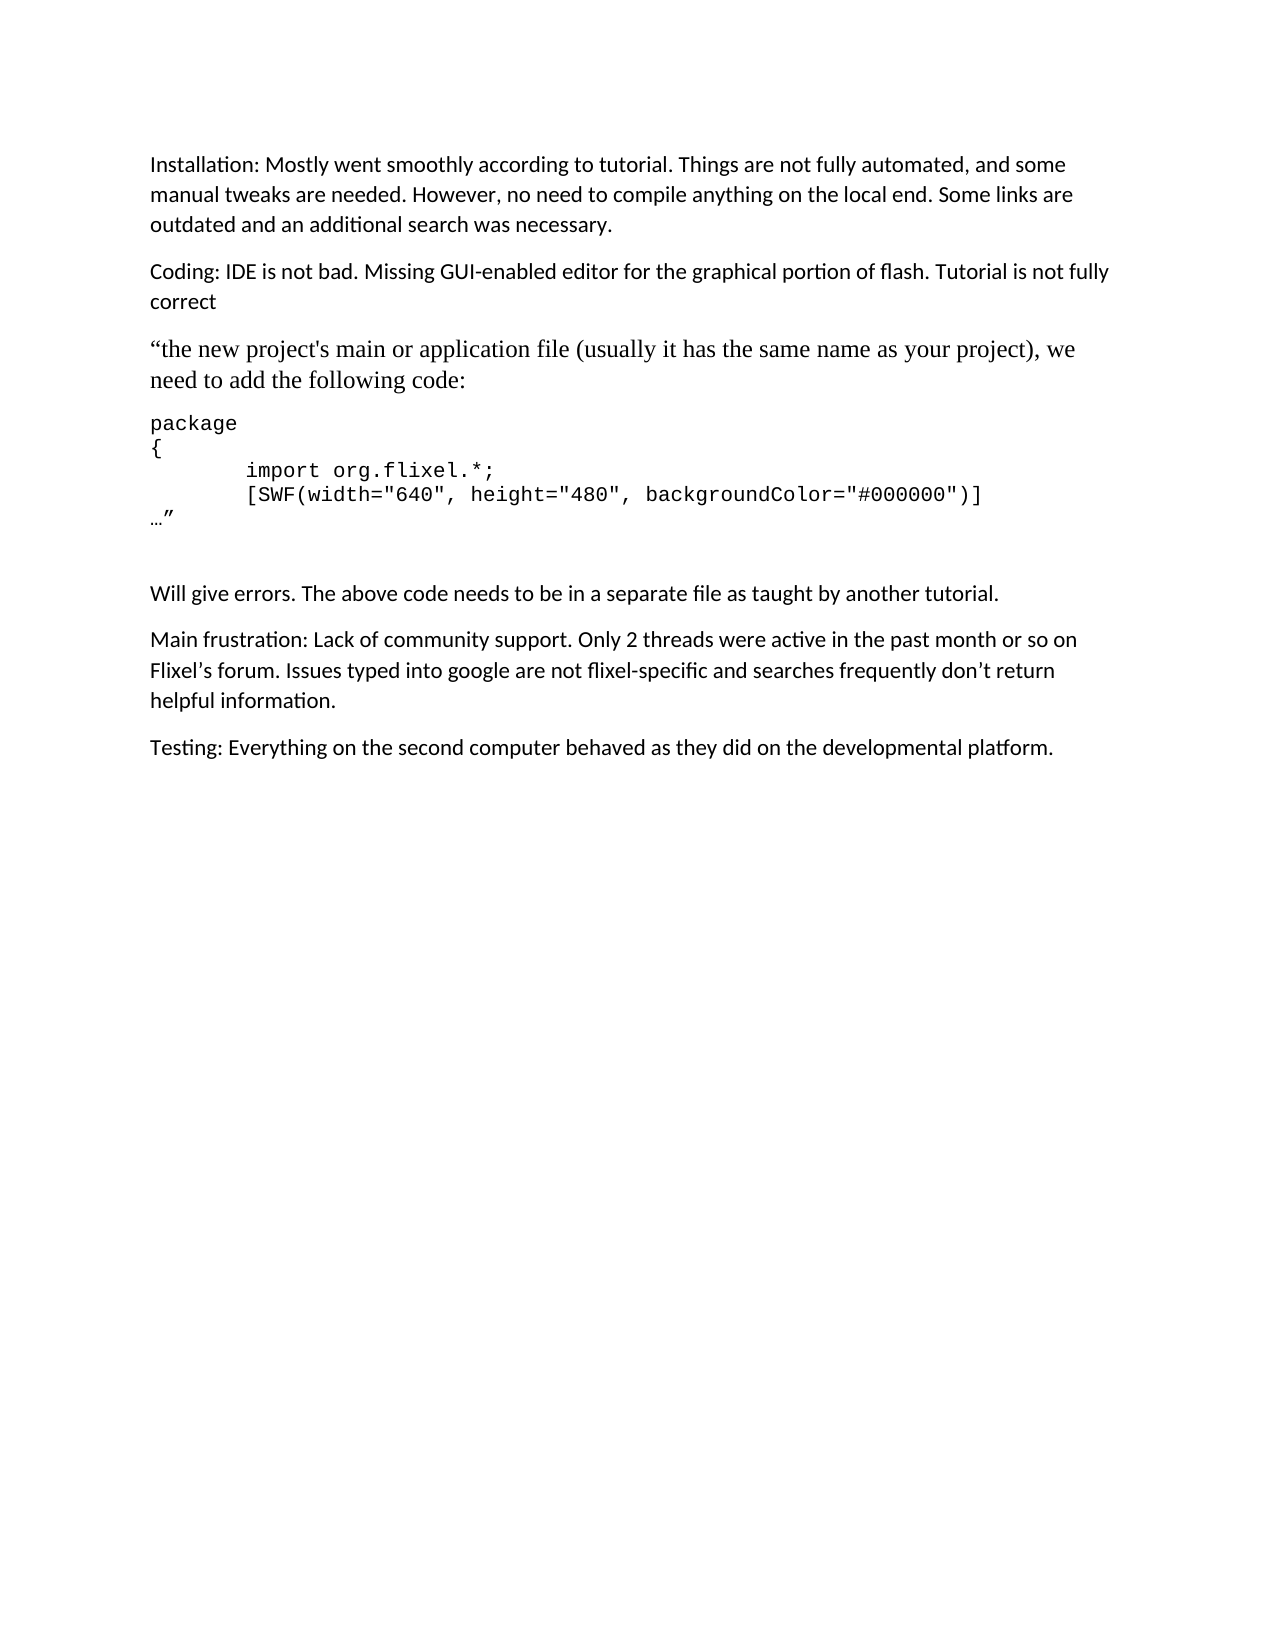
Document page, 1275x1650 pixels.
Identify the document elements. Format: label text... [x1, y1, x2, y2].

text …” [150, 508, 1125, 531]
text Installation: Mostly went smoothly according to tutorial. Things are not fully automated, and some manual tweaks are needed. However, no need to compile anything on the local end. Some links are outdated and an additional search was necessary. [150, 150, 1125, 238]
text Will give errors. The above code needs to be in a separate file as taught by another tutorial. [150, 579, 1125, 607]
text “the new project's main or application file (usually it has the same name as your project), we need to add the following code: [150, 334, 1125, 394]
text [SWF(width="640", height="480", backgroundColor="#000000")] [150, 484, 1125, 508]
text Testing: Everything on the second computer behaved as they did on the developmental platform. [150, 733, 1125, 761]
text package [150, 413, 1125, 437]
text import org.flixel.*; [150, 460, 1125, 484]
text Main frustration: Lack of community support. Only 2 threads were active in the past month or so on Flixel’s forum. Issues typed into google are not flixel-specific and searches frequently don’t return helpful information. [150, 626, 1125, 714]
text Coding: IDE is not bad. Missing GUI-enabled editor for the graphical portion of flash. Tutorial is not fully correct [150, 257, 1125, 316]
text { [150, 437, 1125, 460]
